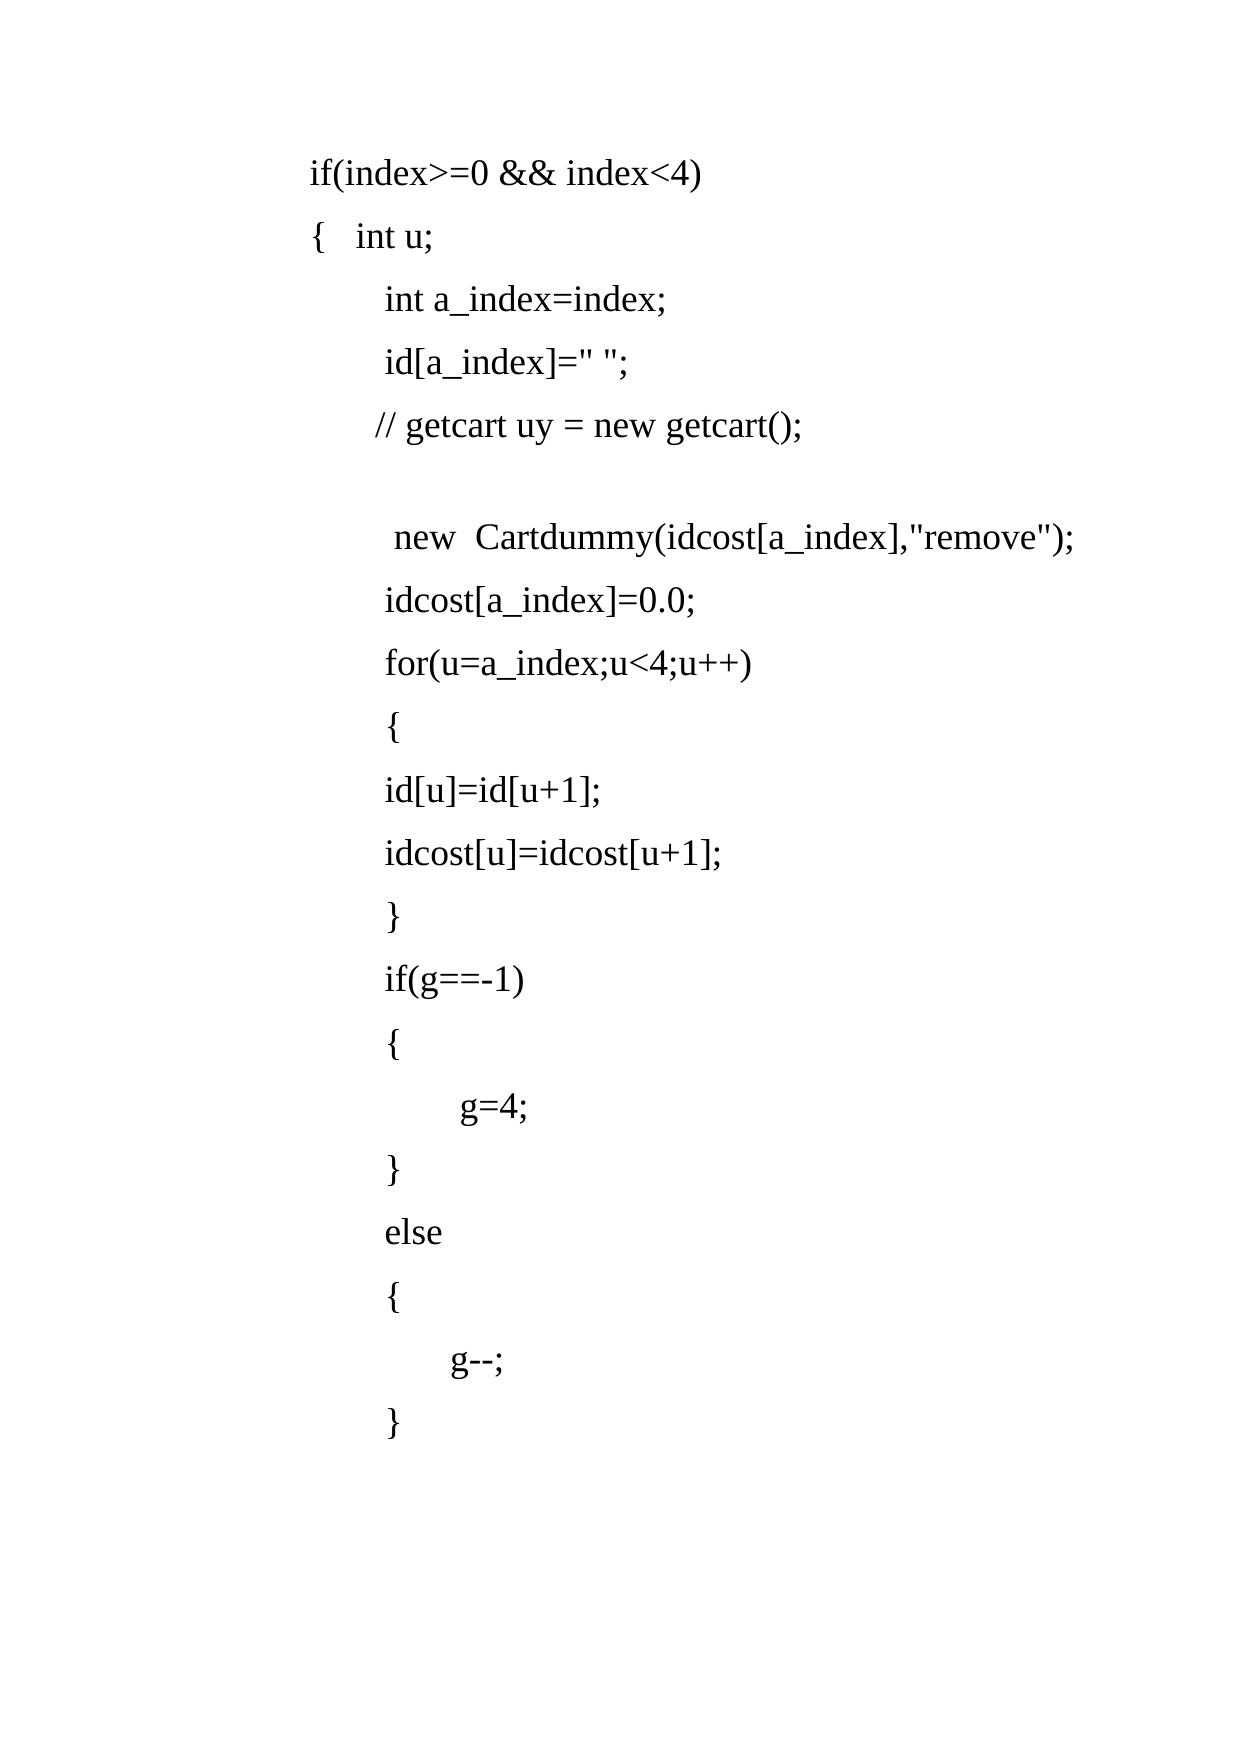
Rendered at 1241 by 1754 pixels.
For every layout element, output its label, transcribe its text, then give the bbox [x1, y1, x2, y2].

text g--; [150, 1336, 1090, 1379]
text if(g==-1) [150, 957, 1090, 1000]
text } [150, 894, 1090, 937]
text { [150, 1273, 1090, 1316]
text int a_index=index; [150, 276, 1090, 319]
text g=4; [150, 1083, 1090, 1126]
text { [150, 1020, 1090, 1063]
text if(index>=0 && index<4) [150, 150, 1090, 193]
text id[u]=id[u+1]; [150, 767, 1090, 810]
text idcost[a_index]=0.0; [150, 577, 1090, 621]
text else [150, 1210, 1090, 1253]
text { [150, 704, 1090, 747]
text for(u=a_index;u<4;u++) [150, 641, 1090, 684]
text } [150, 1147, 1090, 1190]
text id[a_index]=" "; [150, 340, 1090, 383]
text idcost[u]=idcost[u+1]; [150, 830, 1090, 873]
text // getcart uy = new getcart(); [150, 403, 1090, 446]
text } [150, 1399, 1090, 1443]
text { int u; [150, 213, 1090, 256]
text new Cartdummy(idcost[a_index],"remove"); [150, 514, 1090, 557]
